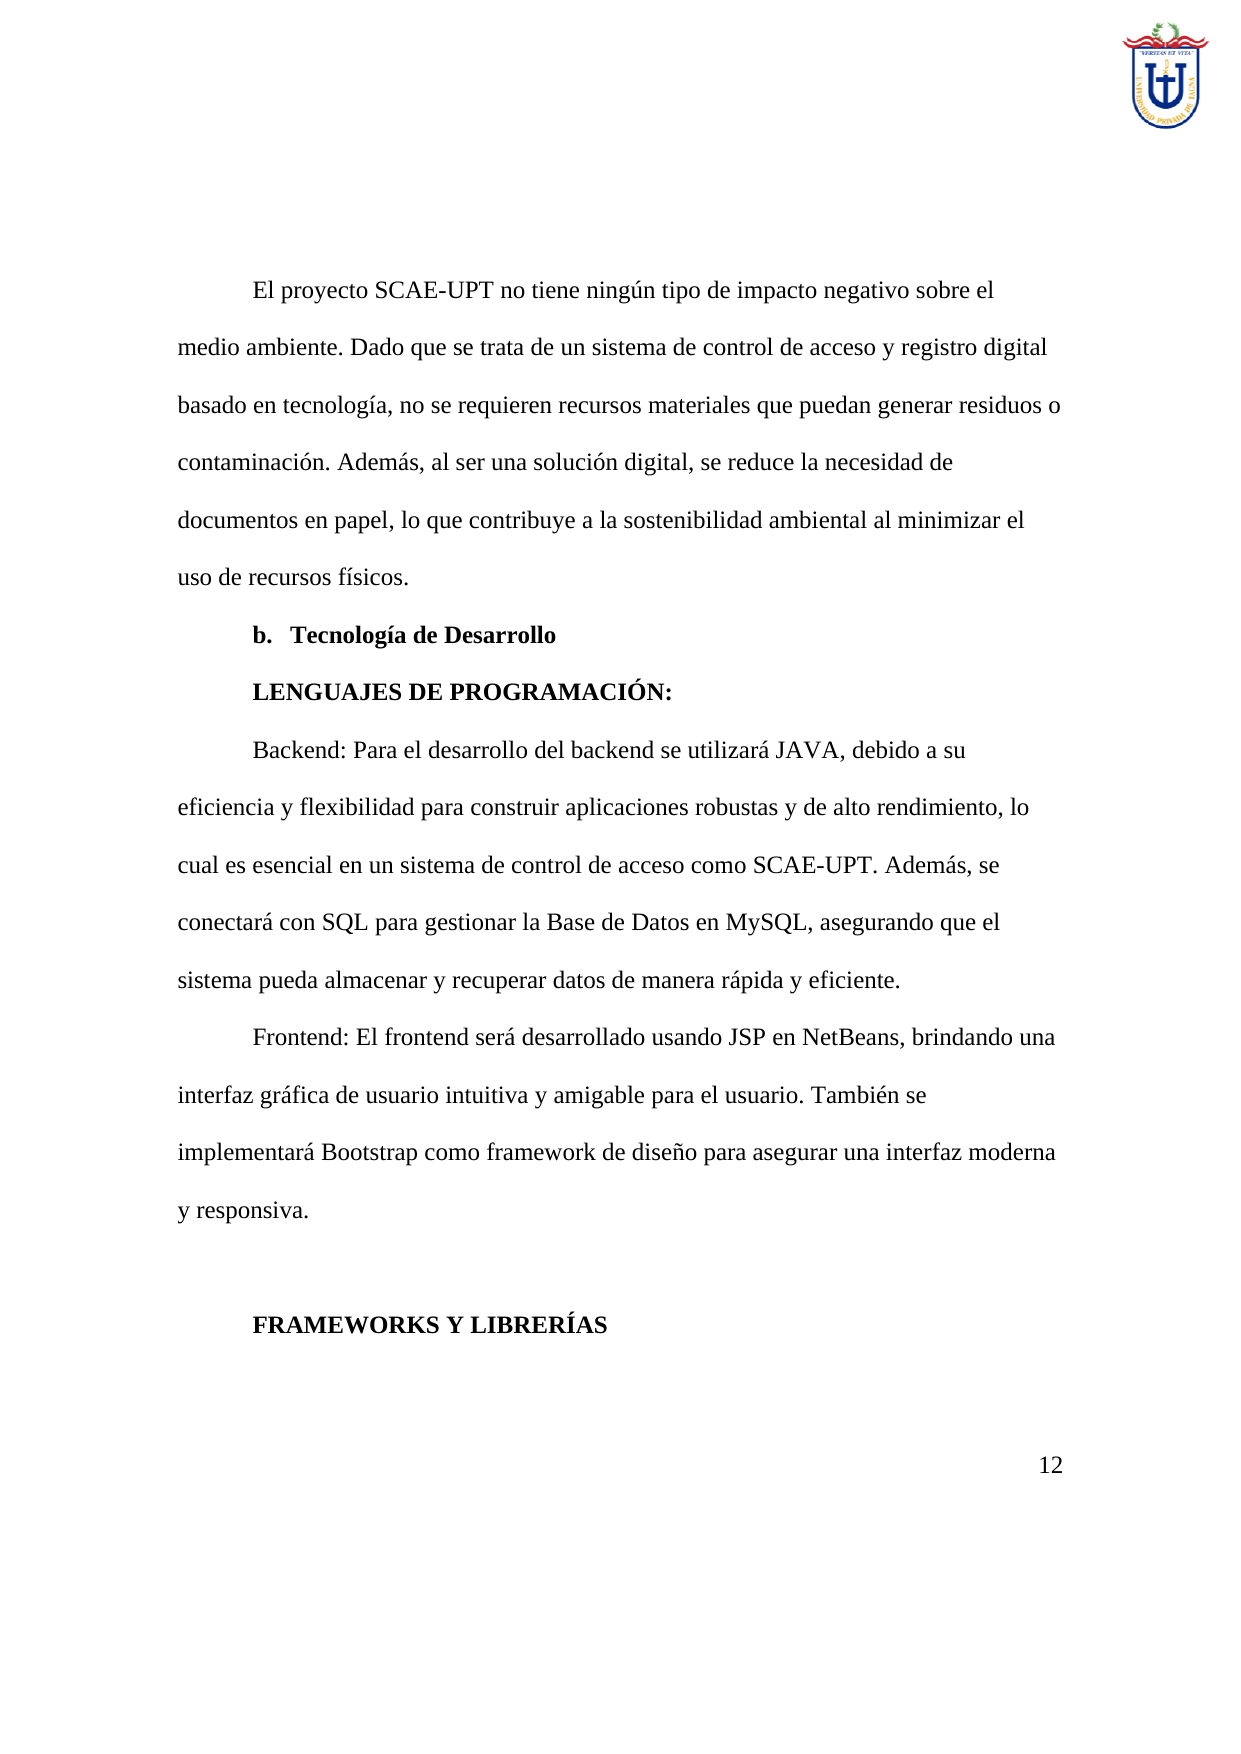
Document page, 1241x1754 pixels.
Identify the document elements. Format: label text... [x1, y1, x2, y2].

picture [1121, 22, 1210, 129]
text El proyecto SCAE-UPT no tiene ningún tipo de impacto negativo sobre el medio ambiente. Dado que se trata de un sistema de control de acceso y registro digital basado en tecnología, no se requieren recursos materiales que puedan generar residuos o contaminación. Además, al ser una solución digital, se reduce la necesidad de documentos en papel, lo que contribuye a la sostenibilidad ambiental al minimizar el uso de recursos físicos. [177, 275, 1063, 591]
text FRAMEWORKS Y LIBRERÍAS [177, 1310, 1063, 1339]
text Frontend: El frontend será desarrollado usando JSP en NetBeans, brindando una interfaz gráfica de usuario intuitiva y amigable para el usuario. También se implementará Bootstrap como framework de diseño para asegurar una interfaz moderna y responsiva. [177, 1022, 1063, 1224]
subtitle Tecnología de Desarrollo [252, 620, 1063, 649]
text LENGUAJES DE PROGRAMACIÓN: [177, 677, 1063, 706]
text Backend: Para el desarrollo del backend se utilizará JAVA, debido a su eficiencia y flexibilidad para construir aplicaciones robustas y de alto rendimiento, lo cual es esencial en un sistema de control de acceso como SCAE-UPT. Además, se conectará con SQL para gestionar la Base de Datos en MySQL, asegurando que el sistema pueda almacenar y recuperar datos de manera rápida y eficiente. [177, 735, 1063, 994]
